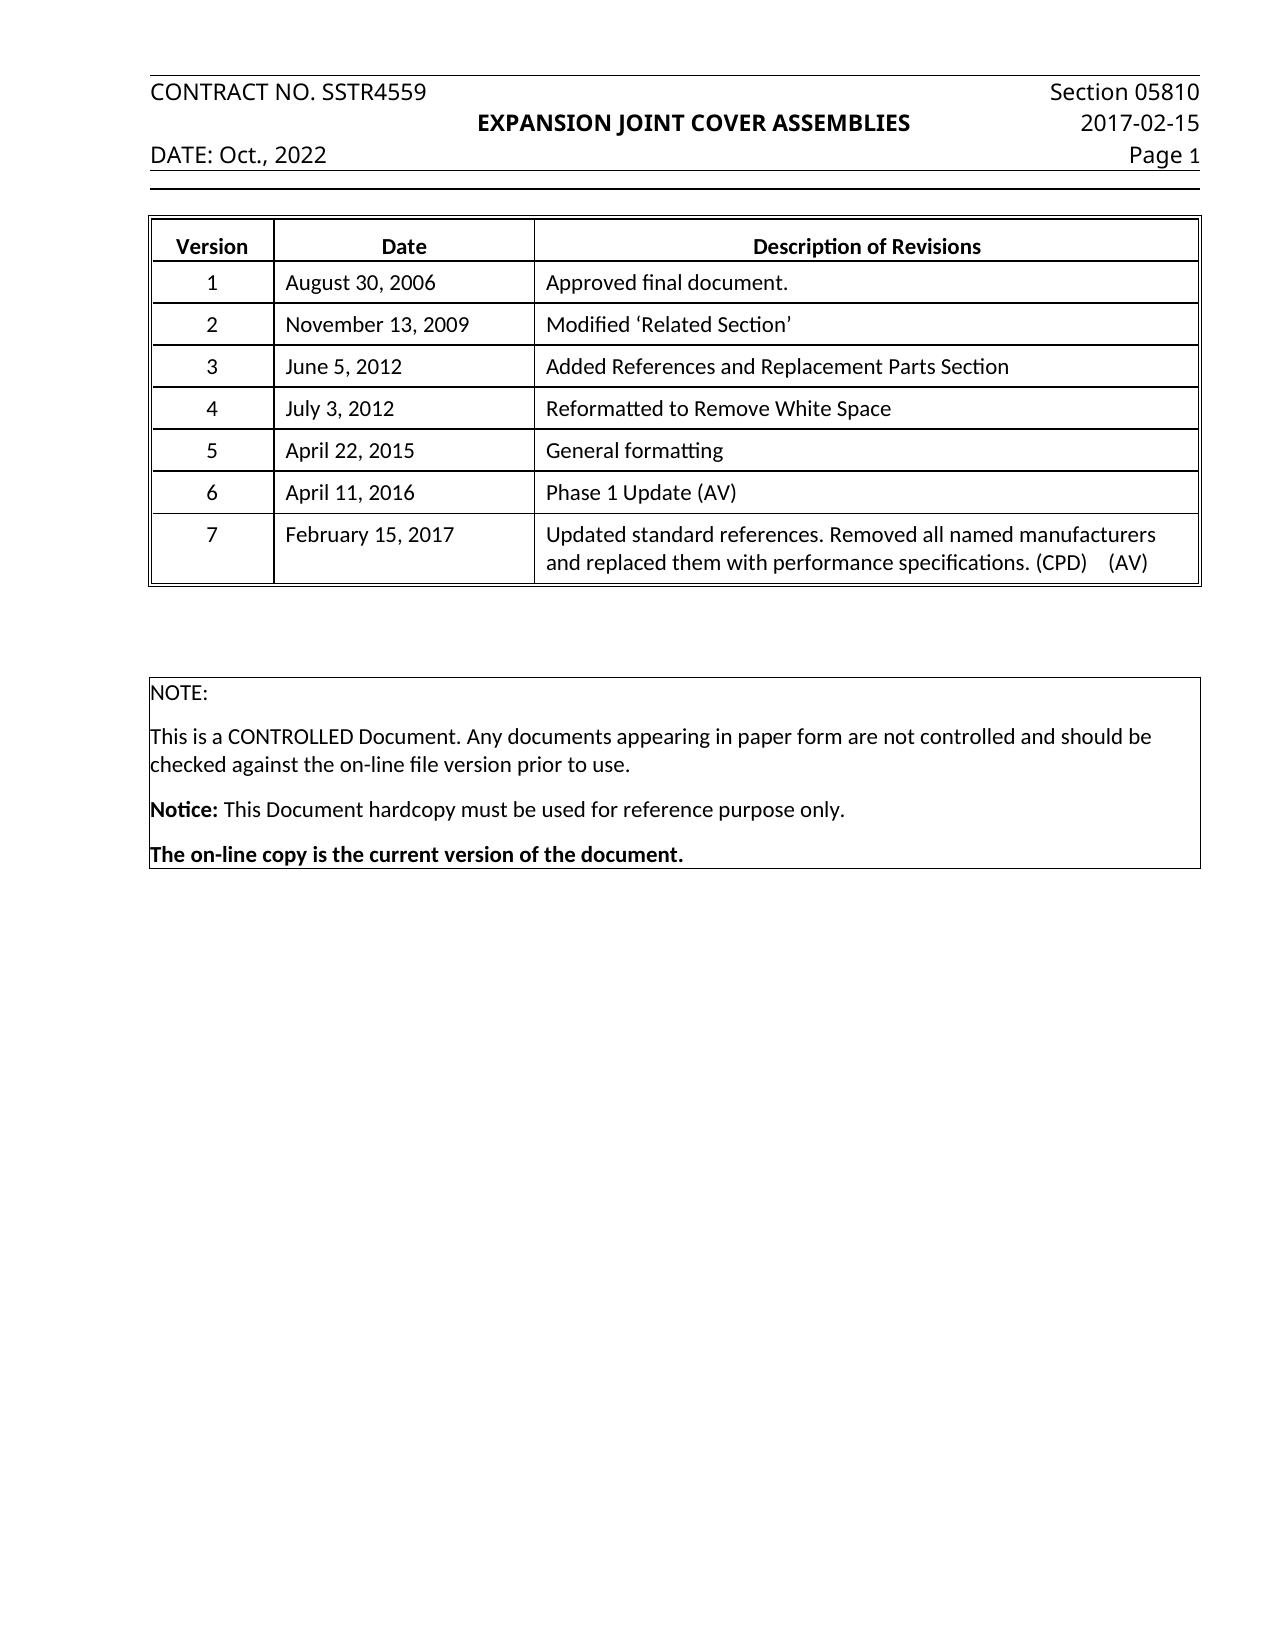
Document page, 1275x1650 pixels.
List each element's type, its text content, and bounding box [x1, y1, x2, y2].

table_cell 7 [152, 514, 273, 582]
text The on-line copy is the current version of the document. [150, 839, 1200, 868]
text This is a CONTROLLED Document. Any documents appearing in paper form are not controlled and should be checked against the on-line file version prior to use. [150, 721, 1200, 778]
table_header Date [275, 220, 534, 260]
table_cell 2 [152, 303, 273, 344]
table_cell Reformatted to Remove White Space [535, 388, 1198, 428]
table_cell April 11, 2016 [275, 472, 534, 512]
table_cell General formatting [535, 430, 1198, 470]
table_cell 5 [152, 429, 273, 470]
table_cell Approved final document. [535, 262, 1198, 302]
text NOTE: [150, 678, 1200, 706]
text Notice: This Document hardcopy must be used for reference purpose only. [150, 794, 1200, 823]
table_cell 6 [152, 471, 273, 512]
table_cell 1 [152, 261, 273, 302]
table_cell 3 [152, 345, 273, 386]
table_cell Modified ‘Related Section’ [535, 304, 1198, 344]
table_cell Phase 1 Update (AV) [535, 472, 1198, 512]
table_cell Added References and Replacement Parts Section [535, 346, 1198, 386]
table_header Description of Revisions [535, 220, 1198, 260]
table_cell February 15, 2017 [275, 514, 534, 582]
table_cell August 30, 2006 [275, 262, 534, 302]
table_cell June 5, 2012 [275, 346, 534, 386]
table_cell 4 [152, 387, 273, 428]
table_cell April 22, 2015 [275, 430, 534, 470]
table_cell July 3, 2012 [275, 388, 534, 428]
table_cell Updated standard references. Removed all named manufacturers and replaced them with performance specifications. (CPD) (AV) [535, 514, 1198, 582]
table_header Version [152, 220, 273, 260]
table_cell November 13, 2009 [275, 304, 534, 344]
